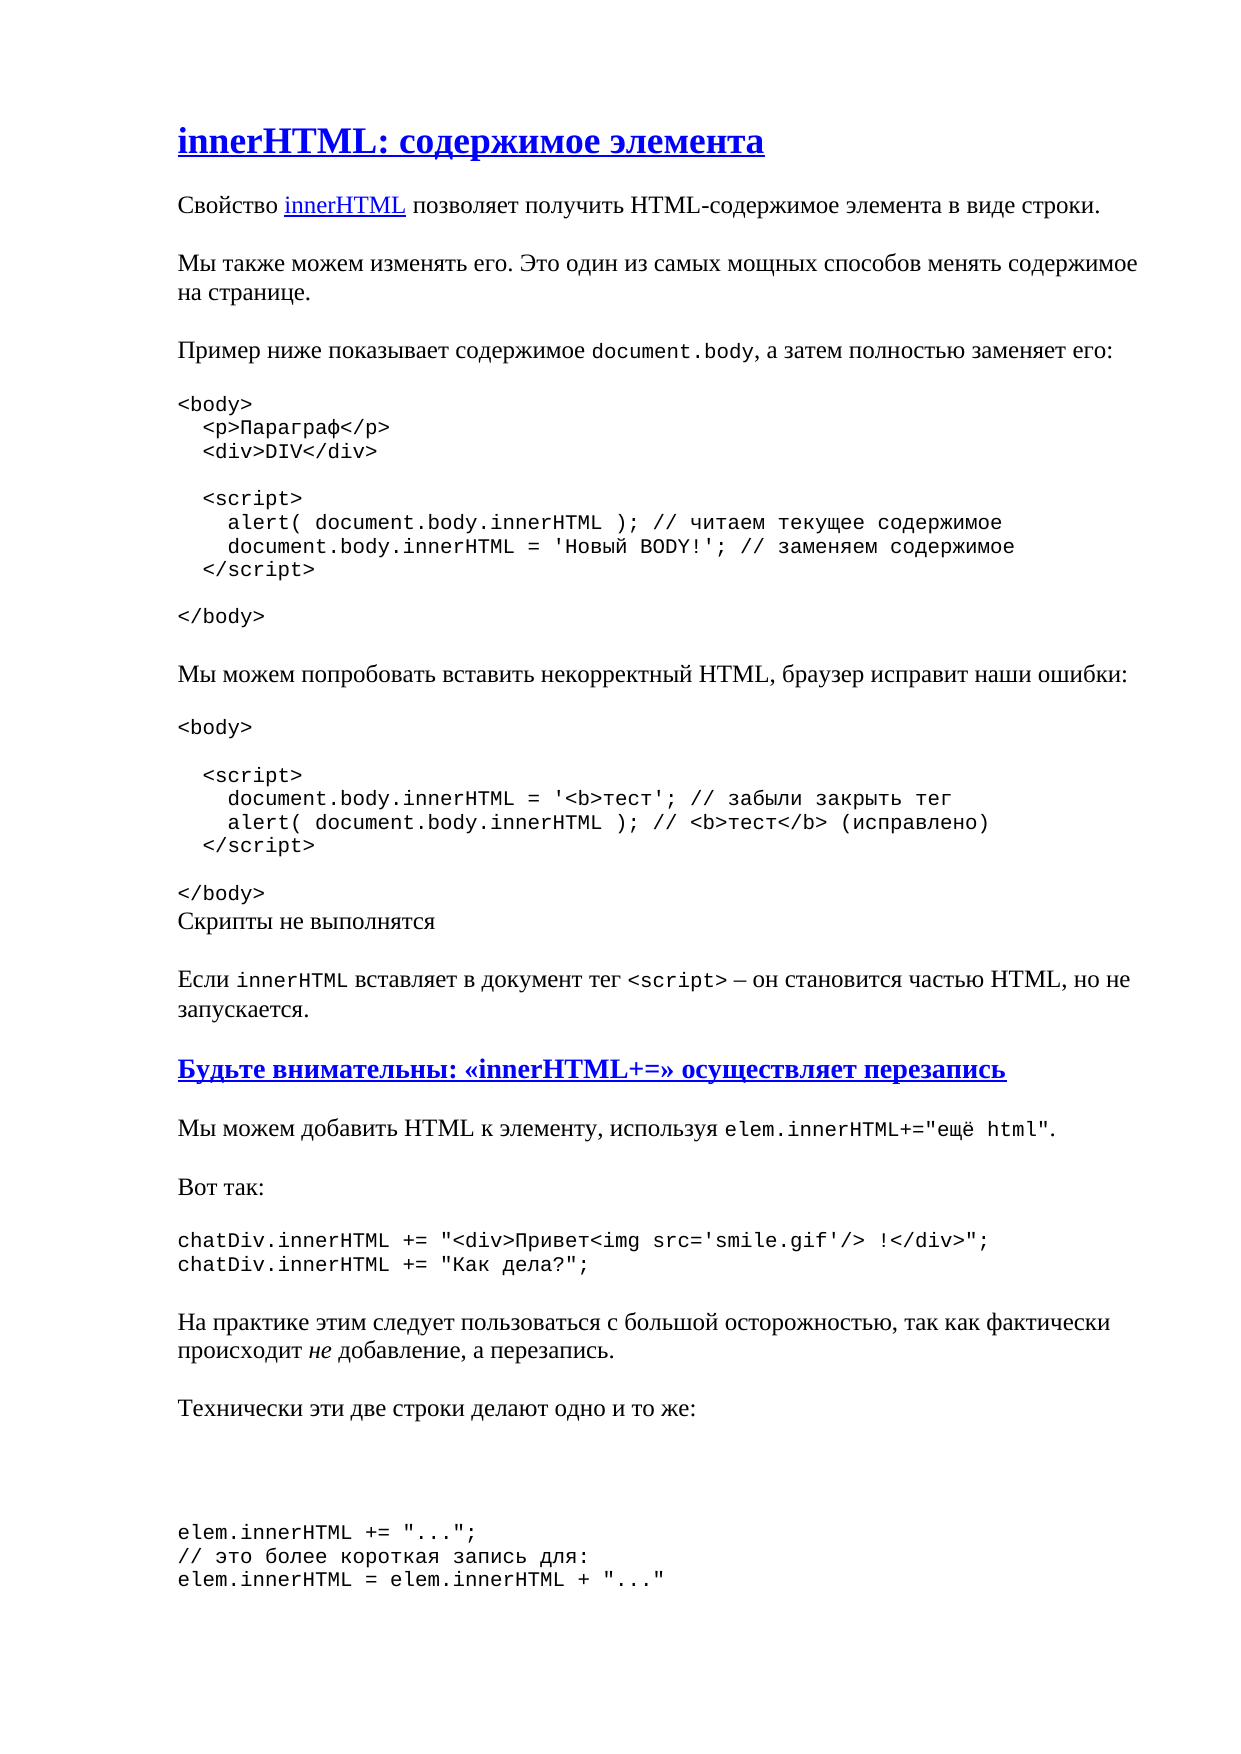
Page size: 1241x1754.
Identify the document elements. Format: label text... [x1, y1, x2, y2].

text <div>DIV</div> [177, 441, 1152, 465]
text </body> [177, 607, 1152, 630]
text elem.innerHTML += "..."; [177, 1522, 1152, 1546]
text <script> [177, 488, 1152, 512]
text alert( document.body.innerHTML ); // читаем текущее содержимое [177, 512, 1152, 536]
text Технически эти две строки делают одно и то же: [177, 1393, 1152, 1422]
text На практике этим следует пользоваться с большой осторожностью, так как фактически происходит не добавление, а перезапись. [177, 1307, 1152, 1364]
text Мы можем попробовать вставить некорректный HTML, браузер исправит наши ошибки: [177, 659, 1152, 688]
text Вот так: [177, 1172, 1152, 1201]
text Если innerHTML вставляет в документ тег <script> – он становится частью HTML, но не запускается. [177, 964, 1152, 1023]
text innerHTML: содержимое элемента [177, 118, 1152, 161]
text <body> [177, 394, 1152, 417]
text document.body.innerHTML = 'Новый BODY!'; // заменяем содержимое [177, 536, 1152, 559]
text Свойство innerHTML позволяет получить HTML-содержимое элемента в виде строки. [177, 190, 1152, 219]
text Мы можем добавить HTML к элементу, используя elem.innerHTML+="ещё html". [177, 1113, 1152, 1143]
text Пример ниже показывает содержимое document.body, а затем полностью заменяет его: [177, 335, 1152, 364]
text elem.innerHTML = elem.innerHTML + "..." [177, 1569, 1152, 1593]
text // это более короткая запись для: [177, 1546, 1152, 1569]
text document.body.innerHTML = '<b>тест'; // забыли закрыть тег [177, 788, 1152, 812]
text chatDiv.innerHTML += "Как дела?"; [177, 1254, 1152, 1277]
text <p>Параграф</p> [177, 417, 1152, 441]
text </script> [177, 559, 1152, 583]
text </body> [177, 883, 1152, 906]
text chatDiv.innerHTML += "<div>Привет<img src='smile.gif'/> !</div>"; [177, 1230, 1152, 1254]
text <script> [177, 764, 1152, 788]
text alert( document.body.innerHTML ); // <b>тест</b> (исправлено) [177, 812, 1152, 836]
text <body> [177, 717, 1152, 741]
text Мы также можем изменять его. Это один из самых мощных способов менять содержимое на странице. [177, 248, 1152, 306]
text </script> [177, 836, 1152, 859]
text Скрипты не выполнятся [177, 906, 1152, 935]
text Будьте внимательны: «innerHTML+=» осуществляет перезапись [177, 1052, 1152, 1084]
